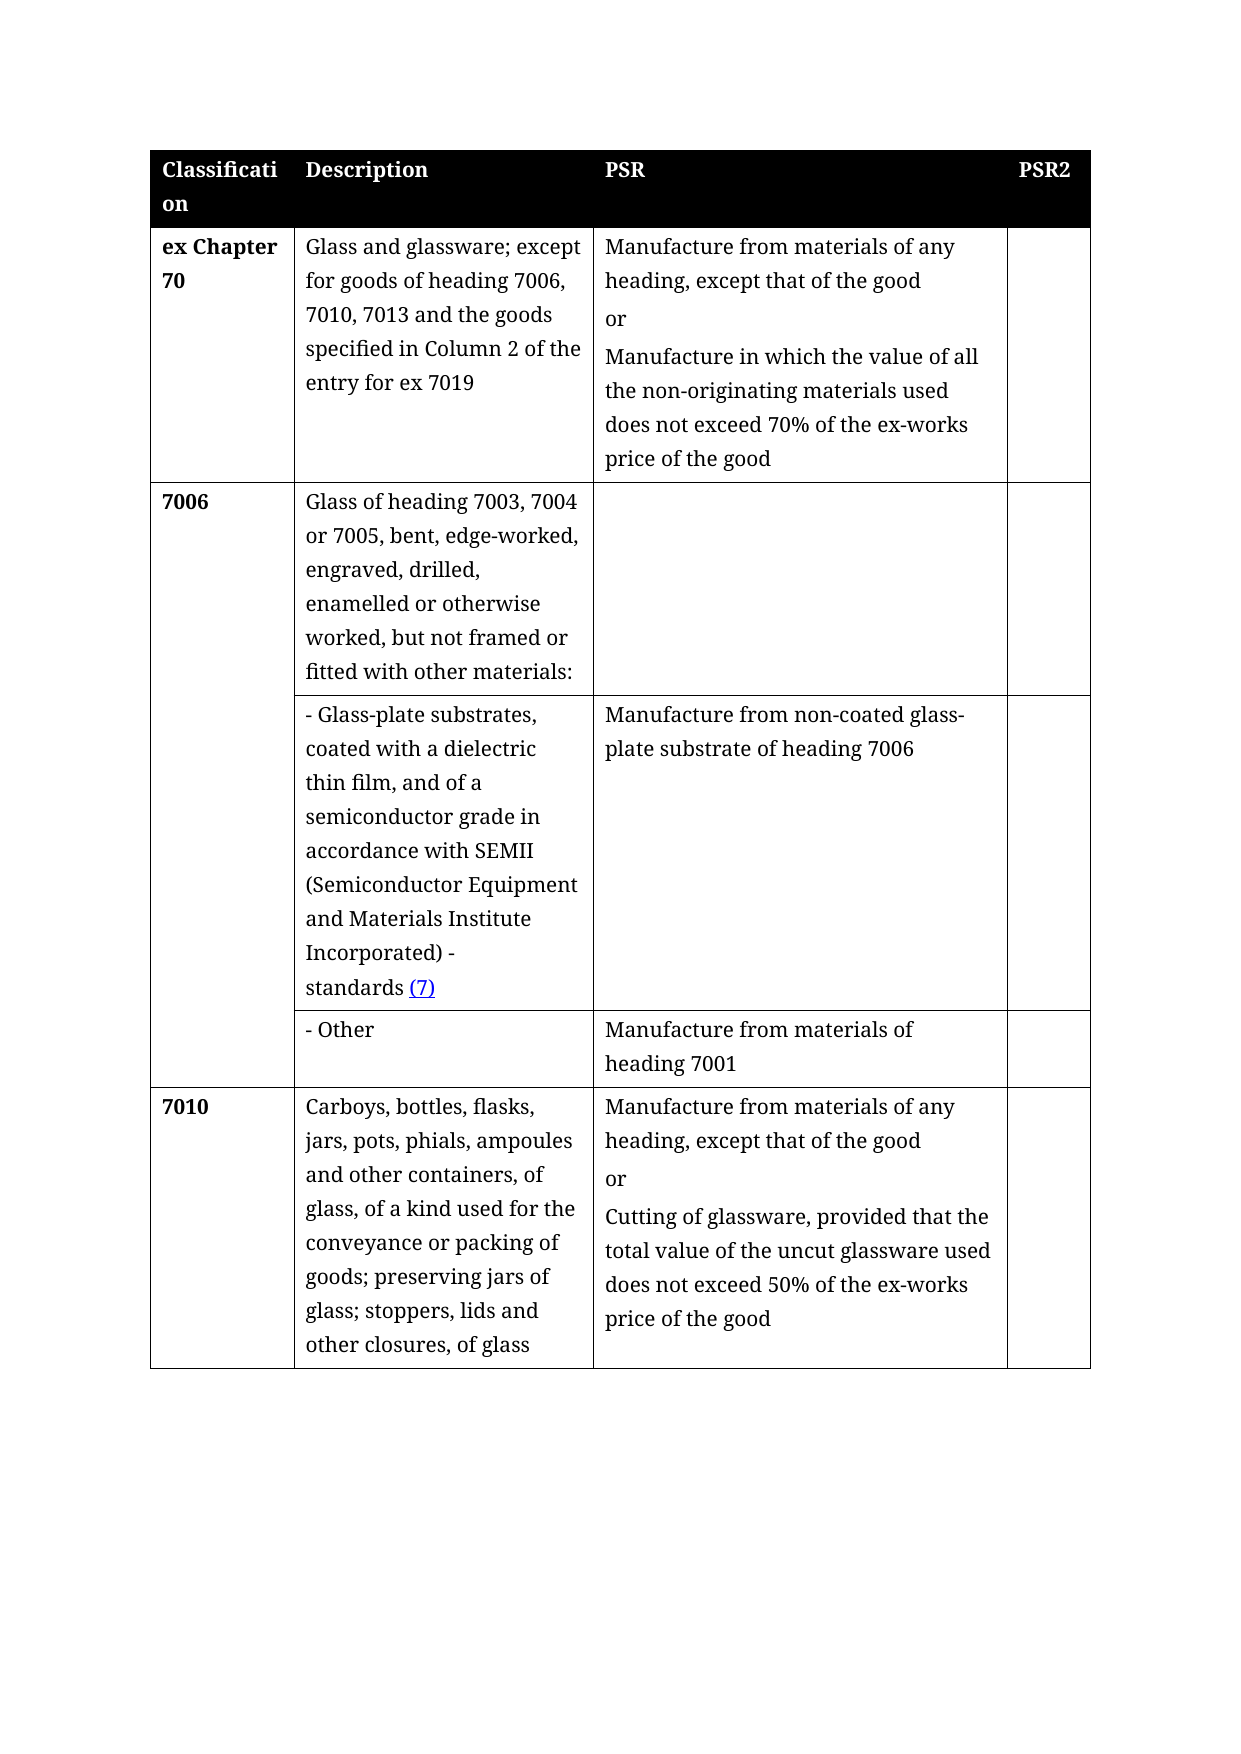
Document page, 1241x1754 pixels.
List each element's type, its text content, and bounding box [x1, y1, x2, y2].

table_header PSR [594, 151, 1007, 227]
table_cell Glass and glassware; except for goods of heading 7006, 7010, 7013 and the goods specified in Column 2 of the entry for ex 7019 [295, 228, 593, 482]
table_cell [1008, 696, 1090, 1010]
table_cell - Glass-plate substrates, coated with a dielectric thin film, and of a semiconductor grade in accordance with SEMII (Semiconductor Equipment and Materials Institute Incorporated) -standards (7) [295, 696, 593, 1010]
table_cell Manufacture from materials of any heading, except that of the good or Cutting of glassware, provided that the total value of the uncut glassware used does not exceed 50% of the ex-works price of the good [594, 1088, 1007, 1368]
table_cell Carboys, bottles, flasks, jars, pots, phials, ampoules and other containers, of glass, of a kind used for the conveyance or packing of goods; preserving jars of glass; stoppers, lids and other closures, of glass [295, 1088, 593, 1368]
table_cell [1008, 1011, 1090, 1087]
table_header PSR2 [1008, 151, 1090, 227]
table_cell ex Chapter 70 [151, 228, 294, 482]
table_header Classification [151, 151, 294, 227]
table_cell [1008, 1088, 1090, 1368]
table_cell Manufacture from materials of heading 7001 [594, 1011, 1007, 1087]
table_cell - Other [295, 1011, 593, 1087]
table_cell Manufacture from non-coated glass-plate substrate of heading 7006 [594, 696, 1007, 1010]
table_header Description [295, 151, 593, 227]
table_cell [1008, 228, 1090, 482]
table_cell [594, 483, 1007, 695]
table_cell Glass of heading 7003, 7004 or 7005, bent, edge-worked, engraved, drilled, enamelled or otherwise worked, but not framed or fitted with other materials: [295, 483, 593, 695]
table_cell [1008, 483, 1090, 695]
table_cell Manufacture from materials of any heading, except that of the good or Manufacture in which the value of all the non-originating materials used does not exceed 70% of the ex-works price of the good [594, 228, 1007, 482]
table_cell 7010 [151, 1088, 294, 1368]
table_cell 7006 [151, 483, 294, 1087]
